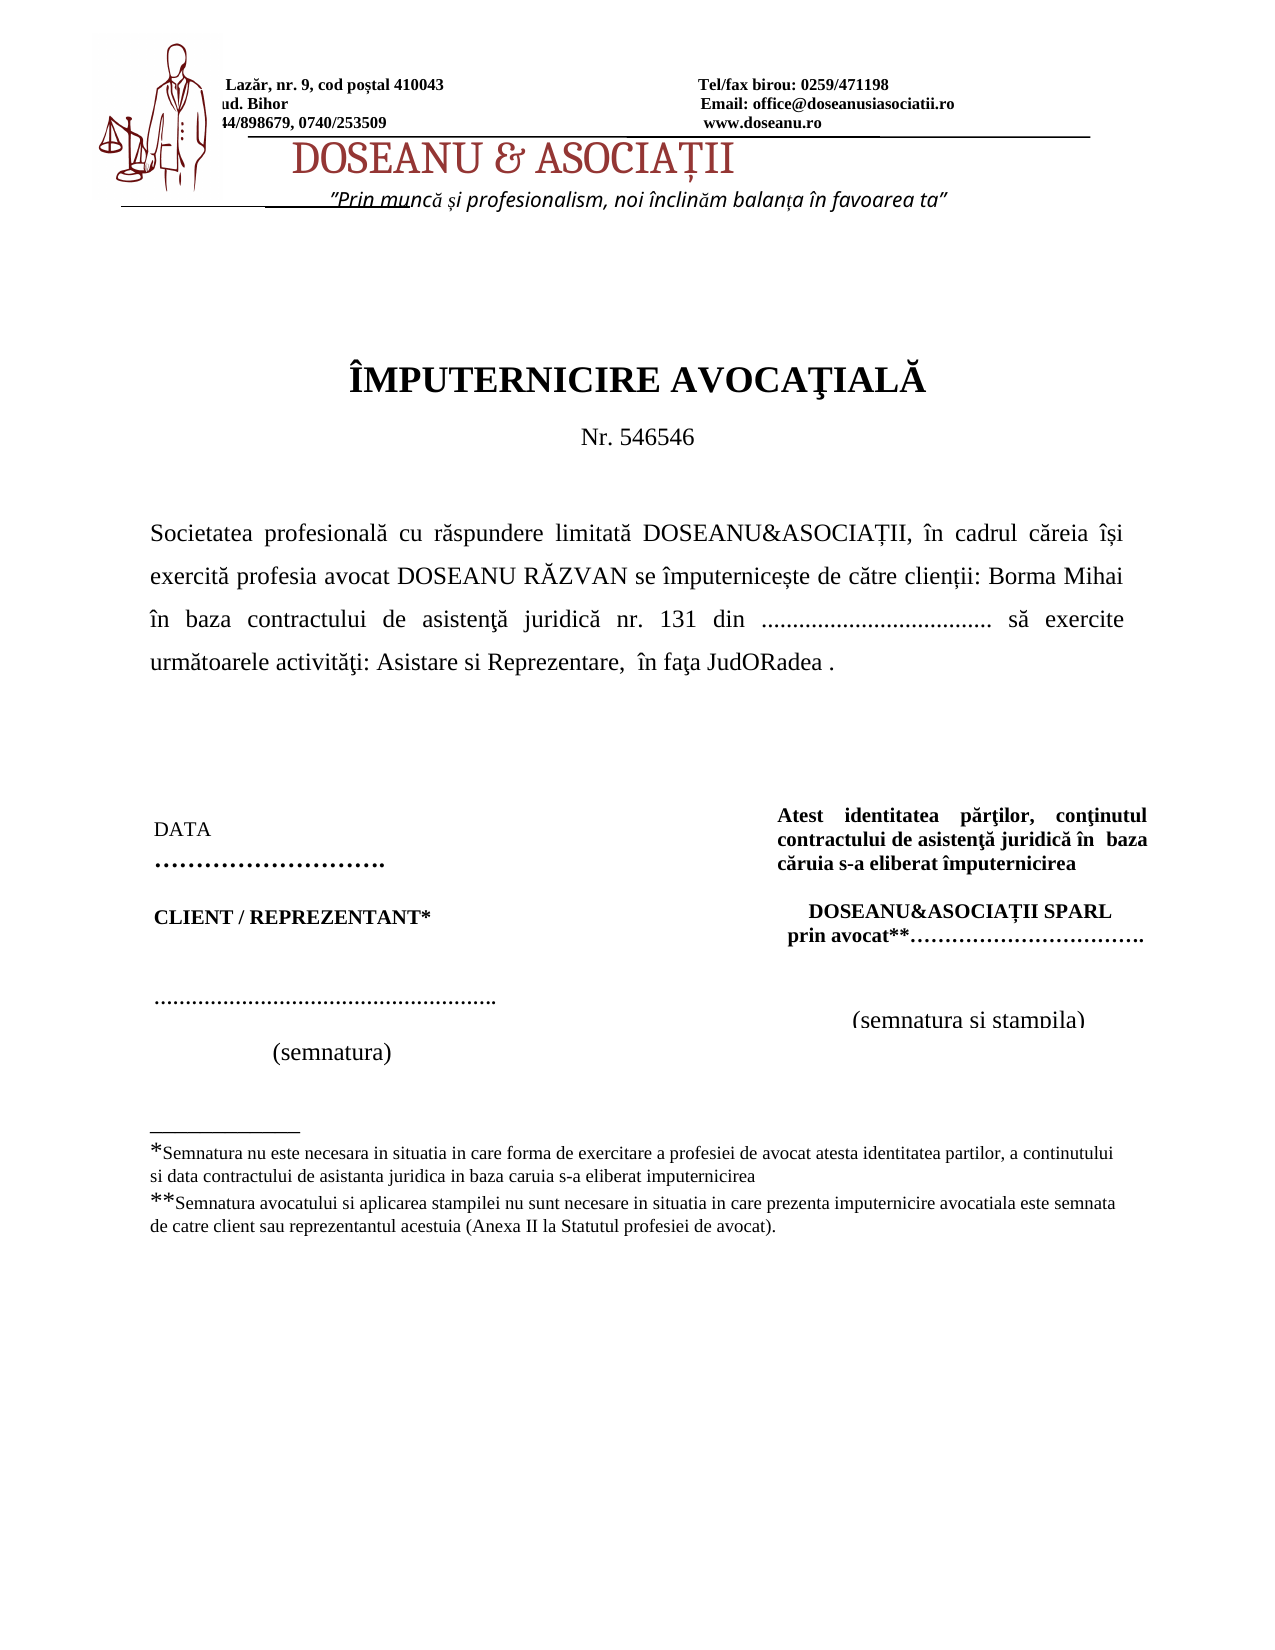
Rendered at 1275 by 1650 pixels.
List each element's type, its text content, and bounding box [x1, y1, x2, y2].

text Nr. 546546 [150, 422, 1125, 451]
text *Semnatura nu este necesara in situatia in care forma de exercitare a profesiei de avocat atesta identitatea partilor, a continutului si data contractului de asistanta juridica in baza caruia s-a eliberat imputernicirea [150, 1136, 1125, 1186]
text **Semnatura avocatului si aplicarea stampilei nu sunt necesare in situatia in care prezenta imputernicire avocatiala este semnata de catre client sau reprezentantul acestuia (Anexa II la Statutul profesiei de avocat). [150, 1186, 1125, 1237]
text ____________ [150, 1107, 1125, 1136]
text ÎMPUTERNICIRE AVOCAŢIALĂ [150, 357, 1125, 401]
text Societatea profesională cu răspundere limitată DOSEANU&ASOCIAȚII, în cadrul căreia își exercită profesia avocat DOSEANU RĂZVAN se împuternicește de către clienții: Borma Mihai în baza contractului de asistenţă juridică nr. 131 din ..................................... să exercite următoarele activităţi: Asistare si Reprezentare, în faţa JudORadea . [150, 518, 1125, 676]
picture [91, 33, 223, 200]
